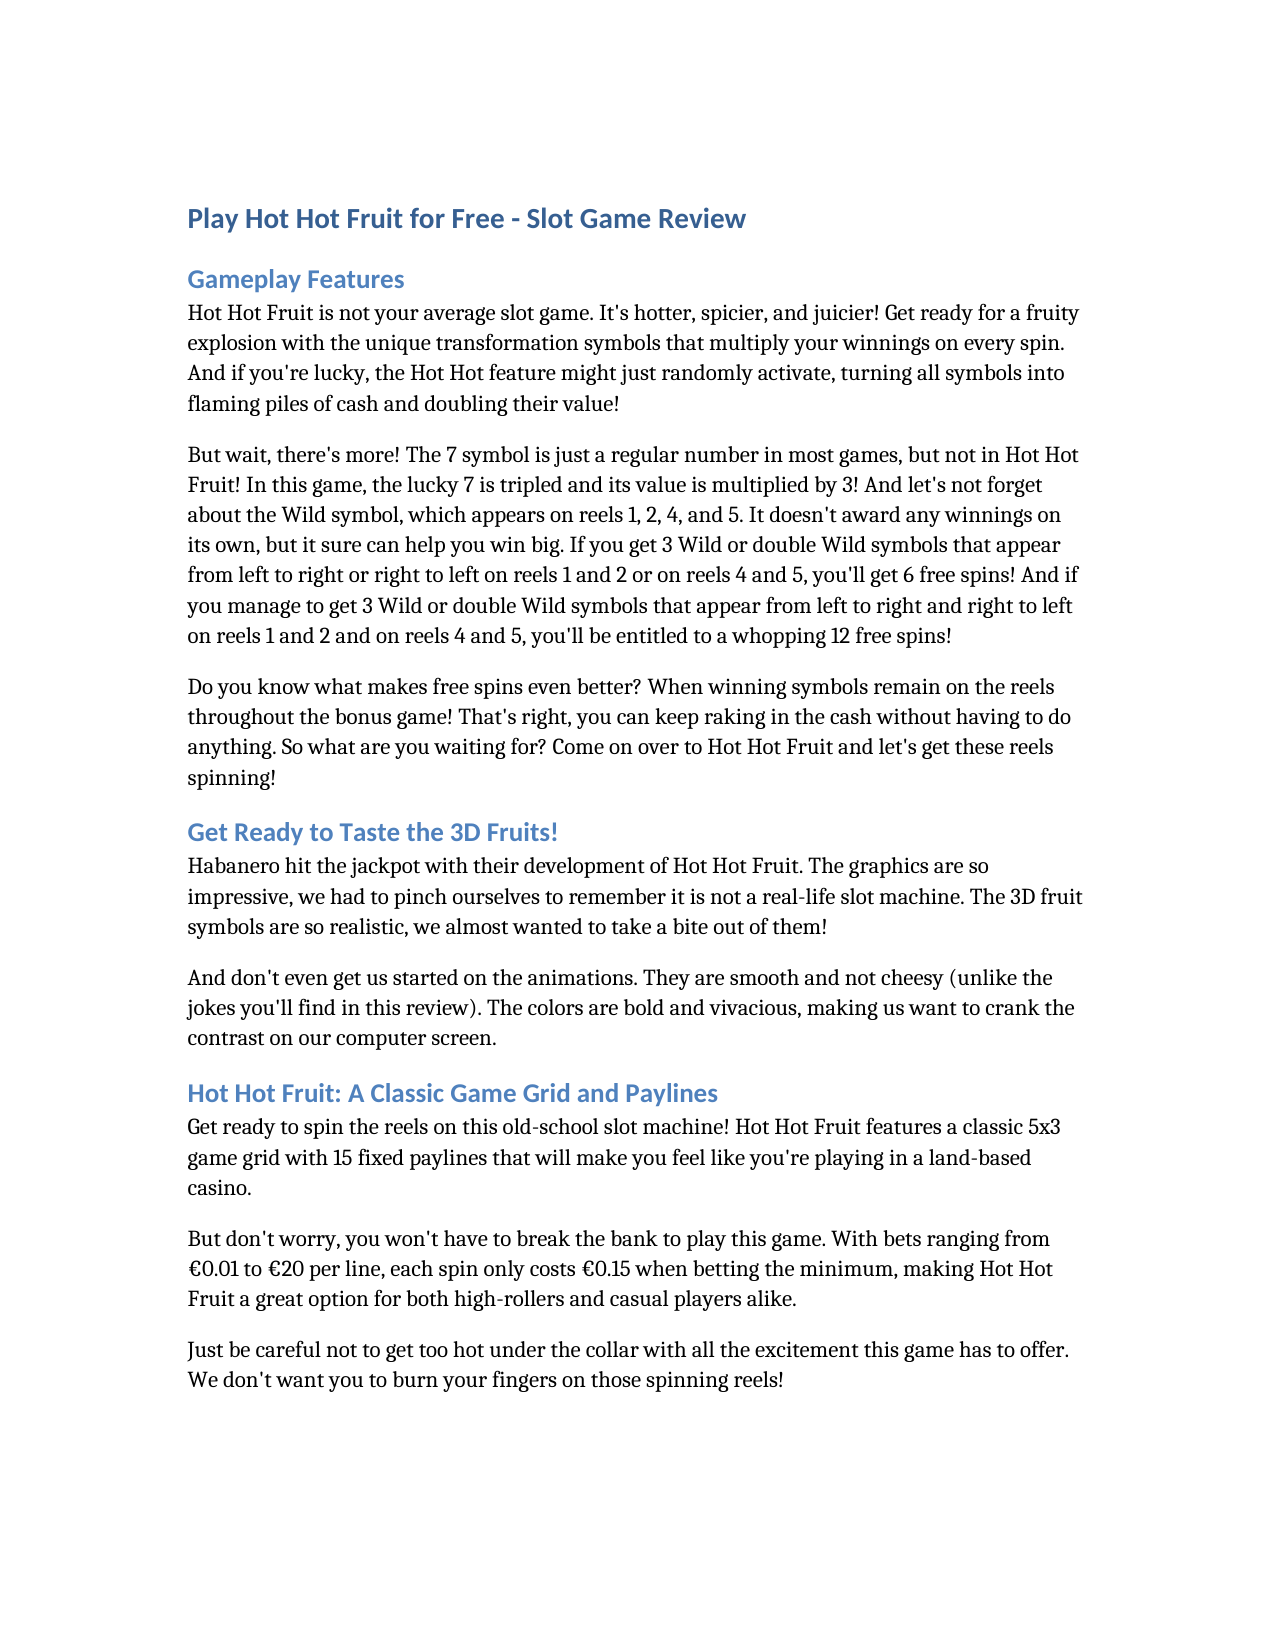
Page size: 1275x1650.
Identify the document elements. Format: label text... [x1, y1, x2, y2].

subtitle Hot Hot Fruit: A Classic Game Grid and Paylines [187, 1076, 1087, 1109]
text Habanero hit the jackpot with their development of Hot Hot Fruit. The graphics are so impressive, we had to pinch ourselves to remember it is not a real-life slot machine. The 3D fruit symbols are so realistic, we almost wanted to take a bite out of them! [187, 853, 1087, 940]
text But wait, there's more! The 7 symbol is just a regular number in most games, but not in Hot Hot Fruit! In this game, the lucky 7 is tripled and its value is multiplied by 3! And let's not forget about the Wild symbol, which appears on reels 1, 2, 4, and 5. It doesn't award any winnings on its own, but it sure can help you win big. If you get 3 Wild or double Wild symbols that appear from left to right or right to left on reels 1 and 2 or on reels 4 and 5, you'll get 6 free spins! And if you manage to get 3 Wild or double Wild symbols that appear from left to right and right to left on reels 1 and 2 and on reels 4 and 5, you'll be entitled to a whopping 12 free spins! [187, 441, 1087, 649]
text Get ready to spin the reels on this old-school slot machine! Hot Hot Fruit features a classic 5x3 game grid with 15 fixed paylines that will make you feel like you're playing in a land-based casino. [187, 1114, 1087, 1201]
subtitle Get Ready to Taste the 3D Fruits! [187, 815, 1087, 848]
text Do you know what makes free spins even better? When winning symbols remain on the reels throughout the bonus game! That's right, you can keep raking in the cash without having to do anything. So what are you waiting for? Come on over to Hot Hot Fruit and let's get these reels spinning! [187, 674, 1087, 791]
text Hot Hot Fruit is not your average slot game. It's hotter, spicier, and juicier! Get ready for a fruity explosion with the unique transformation symbols that multiply your winnings on every spin. And if you're lucky, the Hot Hot feature might just randomly activate, turning all symbols into flaming piles of cash and doubling their value! [187, 300, 1087, 417]
text Just be careful not to get too hot under the collar with all the excitement this game has to offer. We don't want you to burn your fingers on those spinning reels! [187, 1337, 1087, 1393]
text And don't even get us started on the animations. They are smooth and not cheesy (unlike the jokes you'll find in this review). The colors are bold and vivacious, making us want to crank the contrast on our computer screen. [187, 965, 1087, 1051]
text But don't worry, you won't have to break the bank to play this game. With bets ranging from €0.01 to €20 per line, each spin only costs €0.15 when betting the minimum, making Hot Hot Fruit a great option for both high-rollers and casual players alike. [187, 1226, 1087, 1312]
subtitle Gameplay Features [187, 262, 1087, 295]
subtitle Play Hot Hot Fruit for Free - Slot Game Review [187, 200, 1087, 236]
